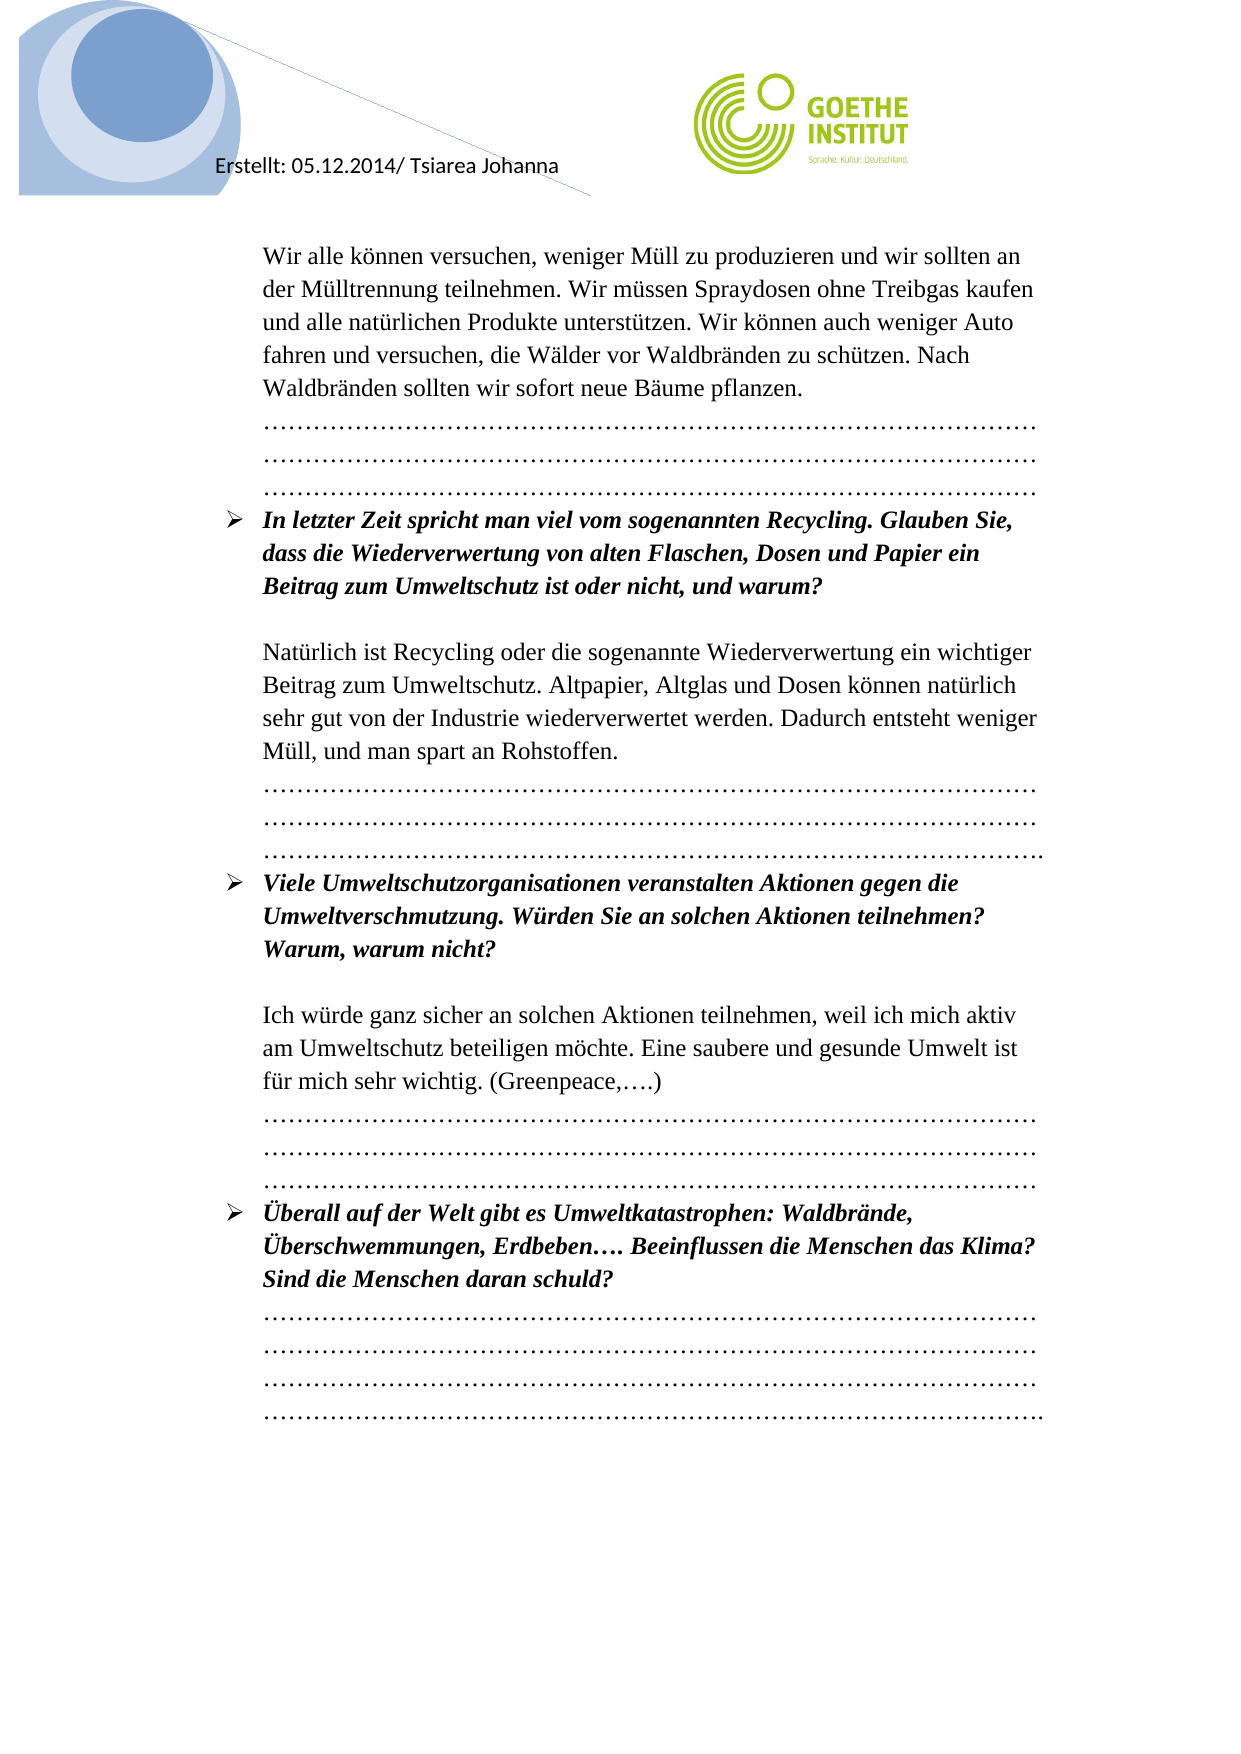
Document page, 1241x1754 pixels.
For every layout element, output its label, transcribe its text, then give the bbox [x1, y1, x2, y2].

list ……………………………………………………………………………………………………………………………………………………………………………………………………………………………………………………… [262, 406, 1053, 501]
list ………………………………………………………………………………………………………………………………………………………………………………………………………………………………………………………. [262, 769, 1053, 864]
list …………………………………………………………………………………………………………………………………………………………………………………………………………………………………………………………………………………………………………………………………………. [262, 1297, 1053, 1425]
list ……………………………………………………………………………………………………………………………………………………………………………………………………………………………………………………… [262, 1099, 1053, 1194]
list Überall auf der Welt gibt es Umweltkatastrophen: Waldbrände, Überschwemmungen, Erdbeben…. Beeinflussen die Menschen das Klima? [225, 1198, 1053, 1260]
list Viele Umweltschutzorganisationen veranstalten Aktionen gegen die Umweltverschmutzung. Würden Sie an solchen Aktionen teilnehmen? Warum, warum nicht? [225, 868, 1053, 963]
list Ich würde ganz sicher an solchen Aktionen teilnehmen, weil ich mich aktiv am Umweltschutz beteiligen möchte. Eine saubere und gesunde Umwelt ist für mich sehr wichtig. (Greenpeace,….) [262, 1000, 1053, 1095]
list Sind die Menschen daran schuld? [262, 1264, 1053, 1293]
picture [611, 73, 1026, 174]
list Wir alle können versuchen, weniger Müll zu produzieren und wir sollten an der Mülltrennung teilnehmen. Wir müssen Spraydosen ohne Treibgas kaufen und alle natürlichen Produkte unterstützen. Wir können auch weniger Auto fahren und versuchen, die Wälder vor Waldbränden zu schützen. Nach Waldbränden sollten wir sofort neue Bäume pflanzen. [262, 241, 1053, 402]
list Natürlich ist Recycling oder die sogenannte Wiederverwertung ein wichtiger Beitrag zum Umweltschutz. Altpapier, Altglas und Dosen können natürlich sehr gut von der Industrie wiederverwertet werden. Dadurch entsteht weniger Müll, und man spart an Rohstoffen. [262, 637, 1053, 765]
list In letzter Zeit spricht man viel vom sogenannten Recycling. Glauben Sie, dass die Wiederverwertung von alten Flaschen, Dosen und Papier ein Beitrag zum Umweltschutz ist oder nicht, und warum? [225, 505, 1053, 600]
